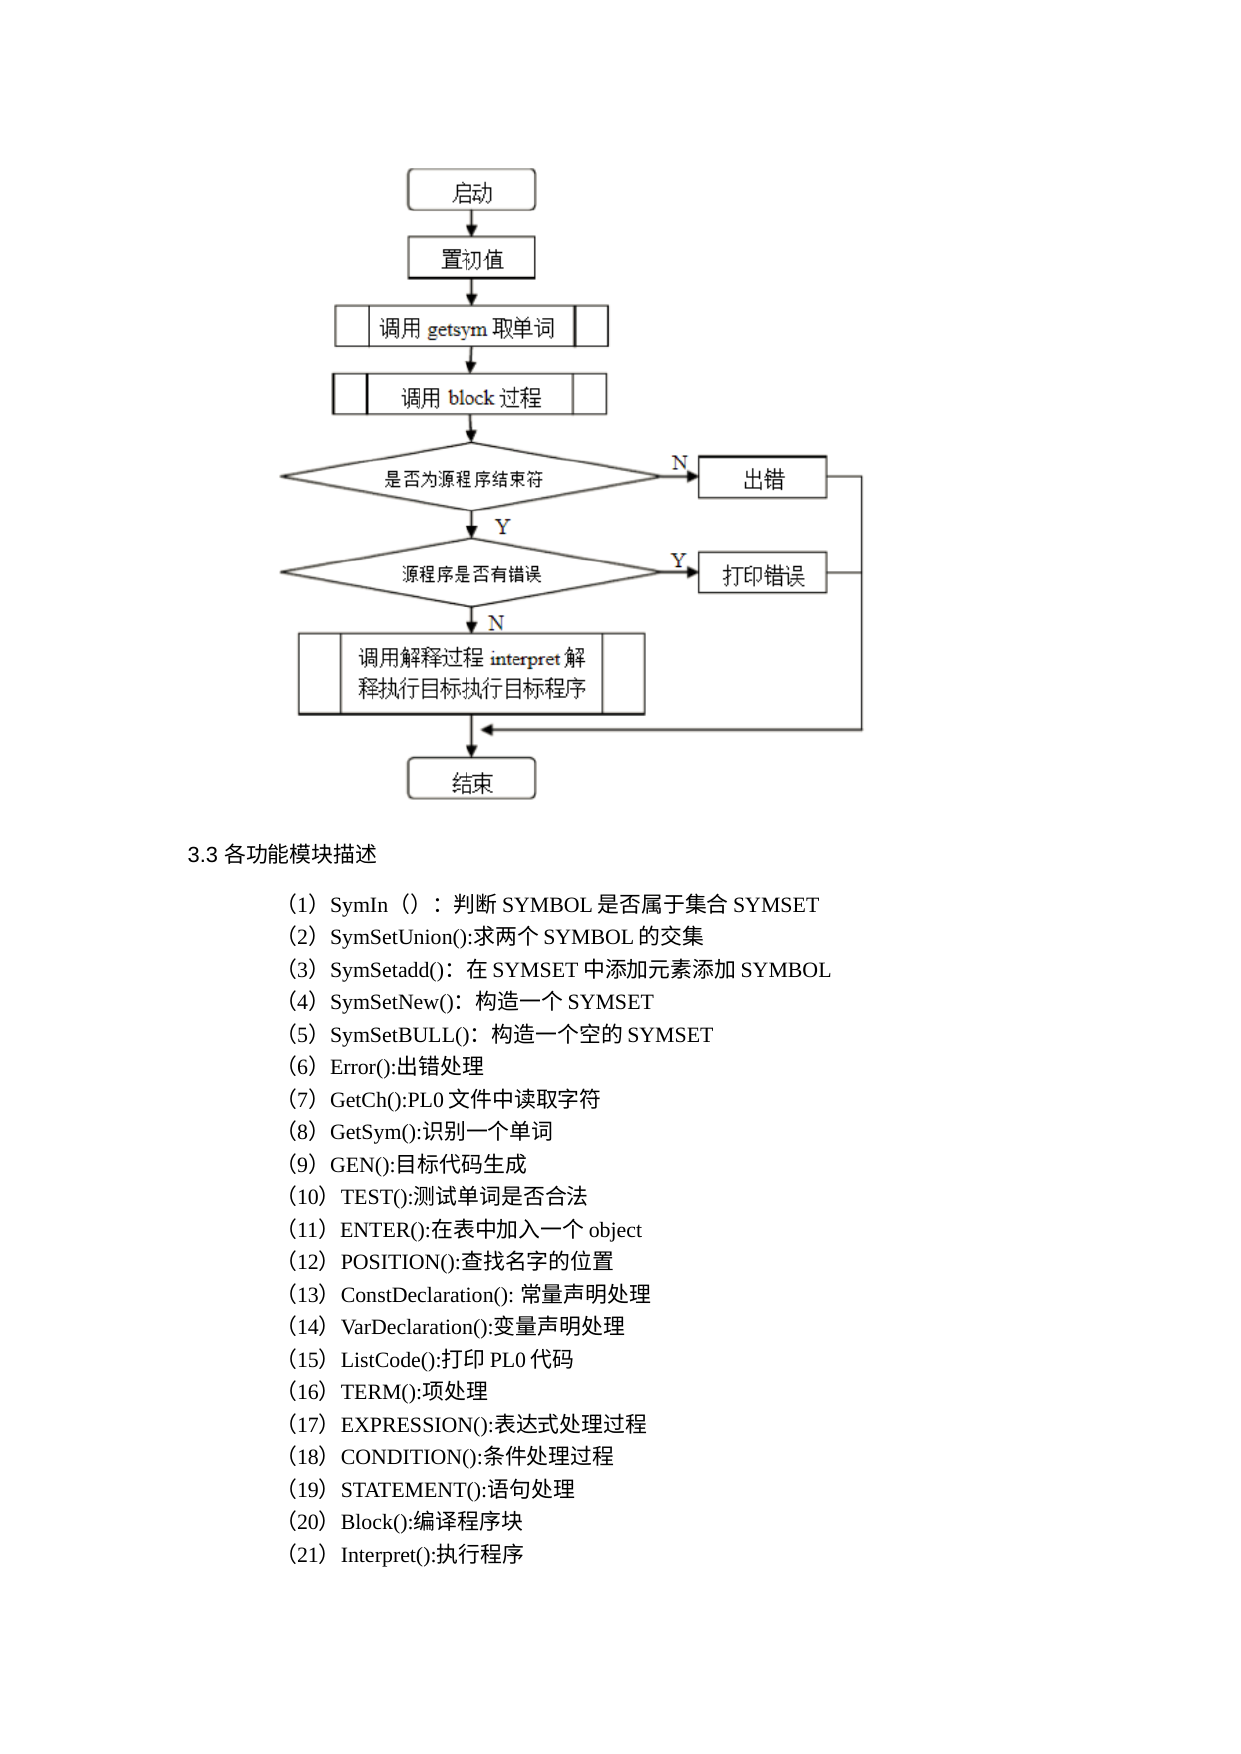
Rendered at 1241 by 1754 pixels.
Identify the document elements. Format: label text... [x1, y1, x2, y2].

list GetSym():识别一个单词 [231, 1114, 1053, 1146]
list EXPRESSION():表达式处理过程 [231, 1406, 1053, 1439]
picture [231, 162, 891, 811]
list CONDITION():条件处理过程 [231, 1439, 1053, 1471]
list SymSetUnion():求两个SYMBOL的交集 [231, 919, 1053, 951]
list SymIn（）：判断SYMBOL是否属于集合SYMSET [231, 886, 1053, 919]
subtitle 3.3 各功能模块描述 [187, 837, 1053, 869]
list GEN():目标代码生成 [231, 1146, 1053, 1179]
list ListCode():打印PL0代码 [231, 1341, 1053, 1374]
list ENTER():在表中加入一个object [231, 1211, 1053, 1244]
list Block():编译程序块 [231, 1504, 1053, 1536]
list SymSetBULL()：构造一个空的SYMSET [231, 1016, 1053, 1049]
list TEST():测试单词是否合法 [231, 1179, 1053, 1211]
list Error():出错处理 [231, 1049, 1053, 1081]
list GetCh():PL0文件中读取字符 [231, 1081, 1053, 1114]
list POSITION():查找名字的位置 [231, 1244, 1053, 1276]
list SymSetadd()：在SYMSET中添加元素添加SYMBOL [231, 951, 1053, 984]
list TERM():项处理 [231, 1374, 1053, 1406]
list SymSetNew()：构造一个SYMSET [231, 984, 1053, 1016]
list Interpret():执行程序 [231, 1536, 1053, 1569]
list ConstDeclaration(): 常量声明处理 [231, 1276, 1053, 1309]
list STATEMENT():语句处理 [231, 1471, 1053, 1504]
list VarDeclaration():变量声明处理 [231, 1309, 1053, 1341]
